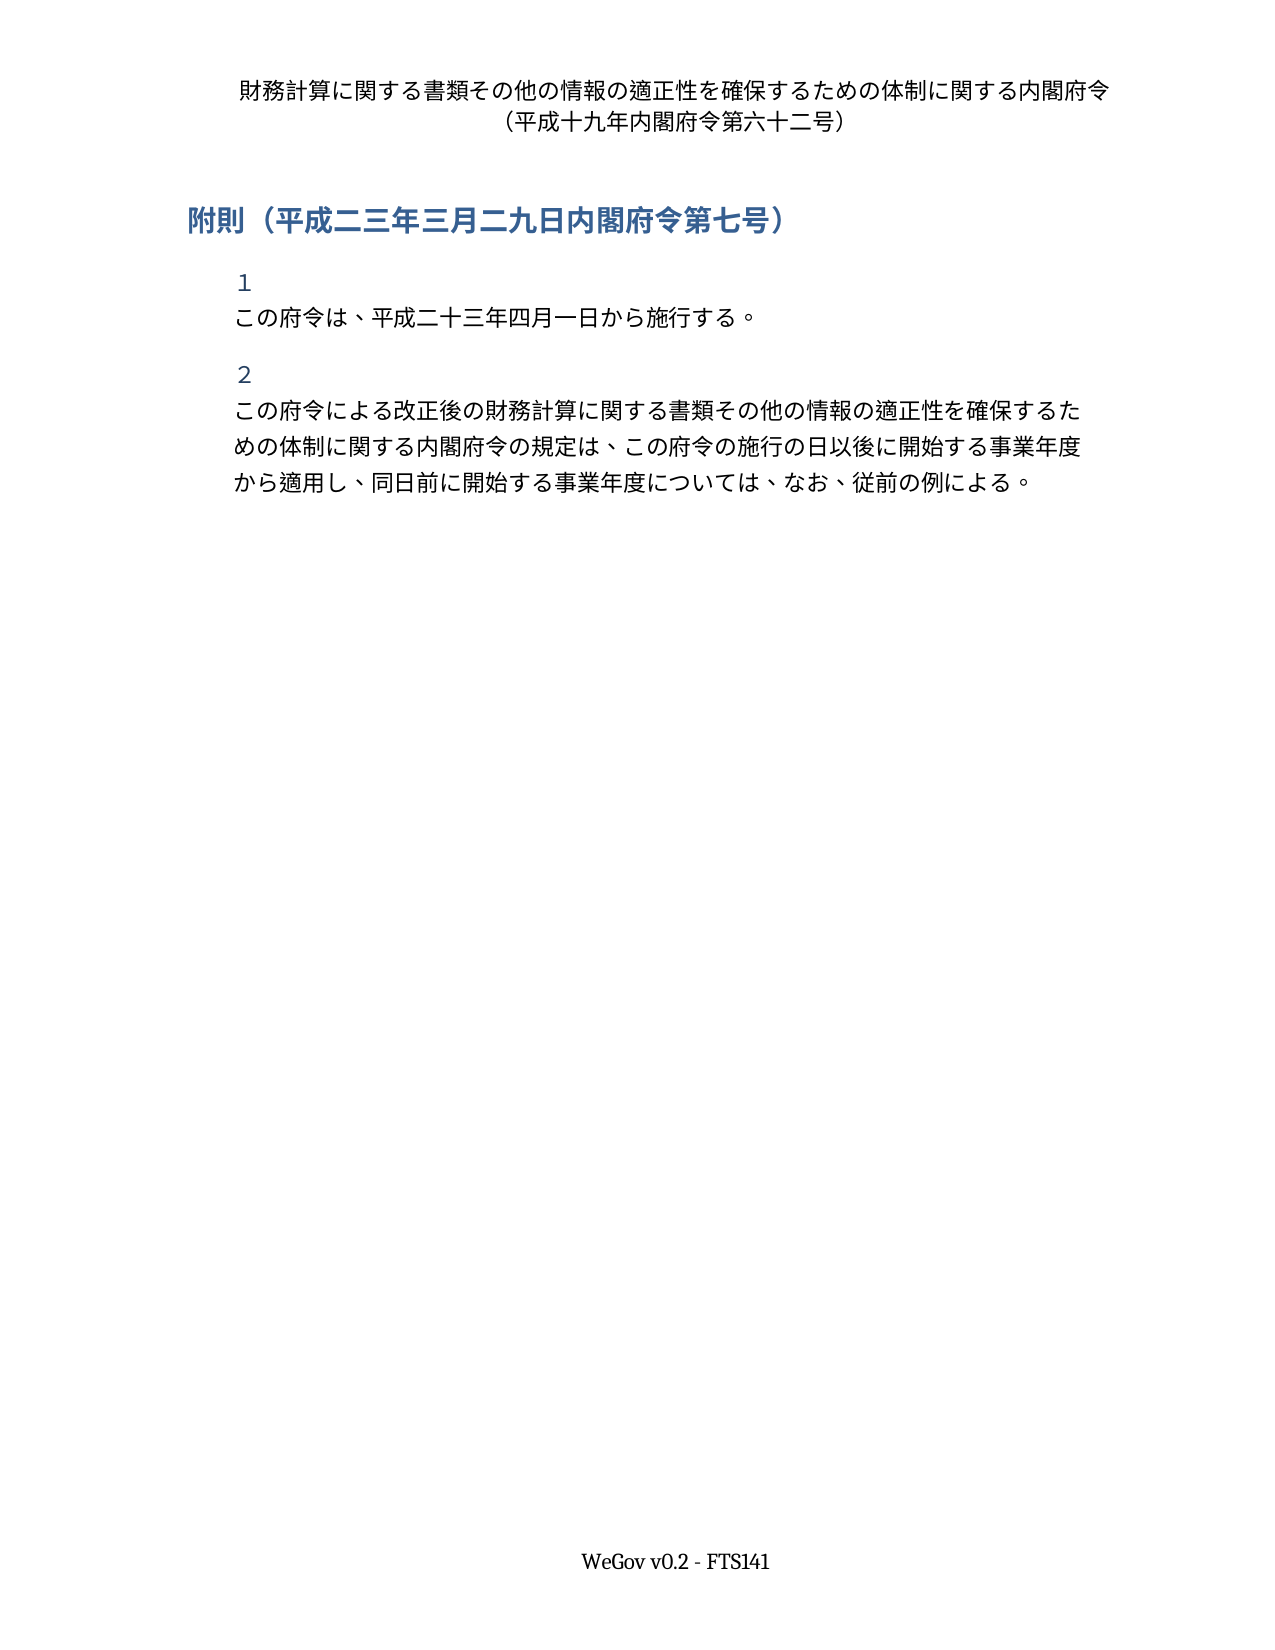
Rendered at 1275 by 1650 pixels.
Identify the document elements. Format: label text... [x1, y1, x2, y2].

subtitle １ [233, 266, 1087, 298]
subtitle ２ [233, 359, 1087, 390]
subtitle 附則（平成二三年三月二九日内閣府令第七号） [187, 200, 1087, 240]
text この府令は、平成二十三年四月一日から施行する。 [233, 302, 1087, 334]
text この府令による改正後の財務計算に関する書類その他の情報の適正性を確保するための体制に関する内閣府令の規定は、この府令の施行の日以後に開始する事業年度から適用し、同日前に開始する事業年度については、なお、従前の例による。 [233, 395, 1087, 498]
